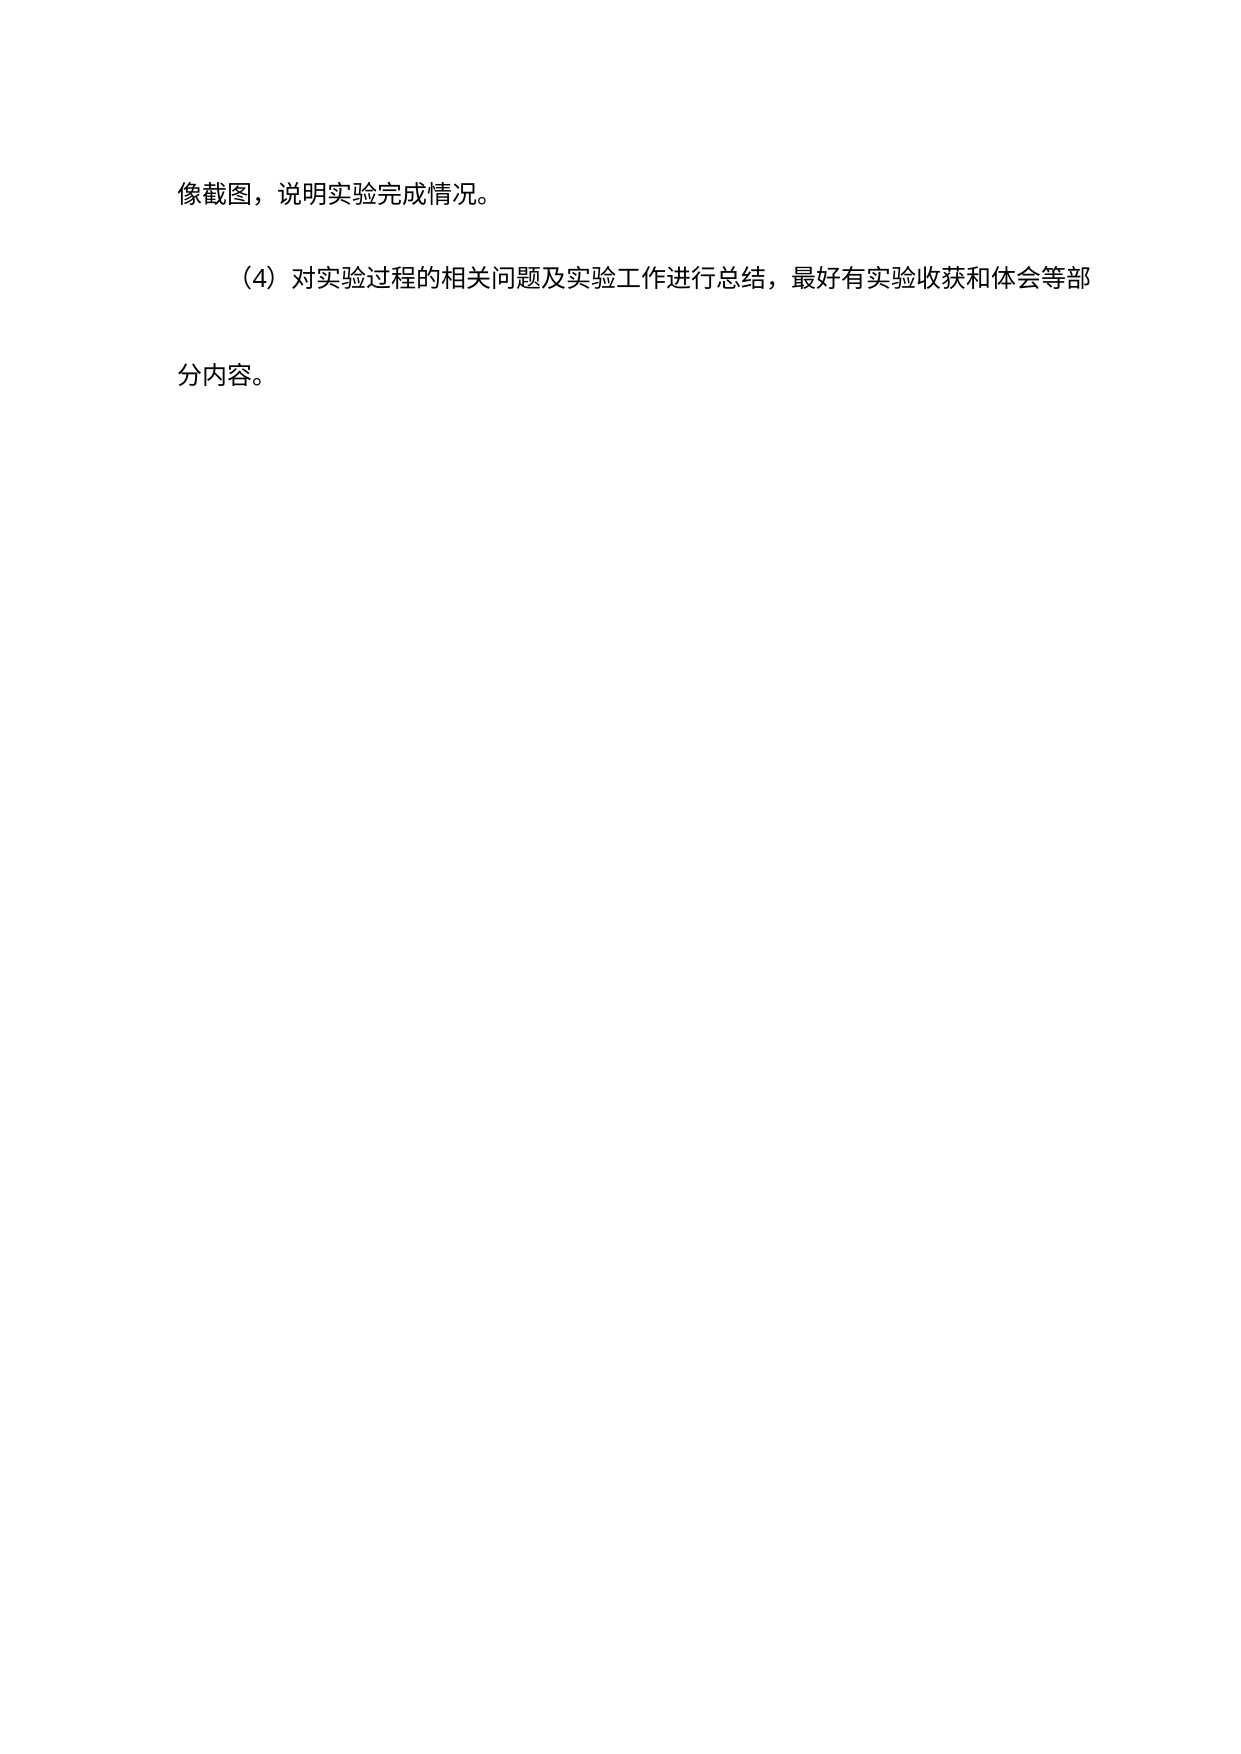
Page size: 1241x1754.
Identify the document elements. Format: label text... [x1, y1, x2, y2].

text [177, 161, 1092, 226]
text （4）对实验过程的相关问题及实验工作进行总结，最好有实验收获和体会等部分内容。 [177, 244, 1092, 406]
